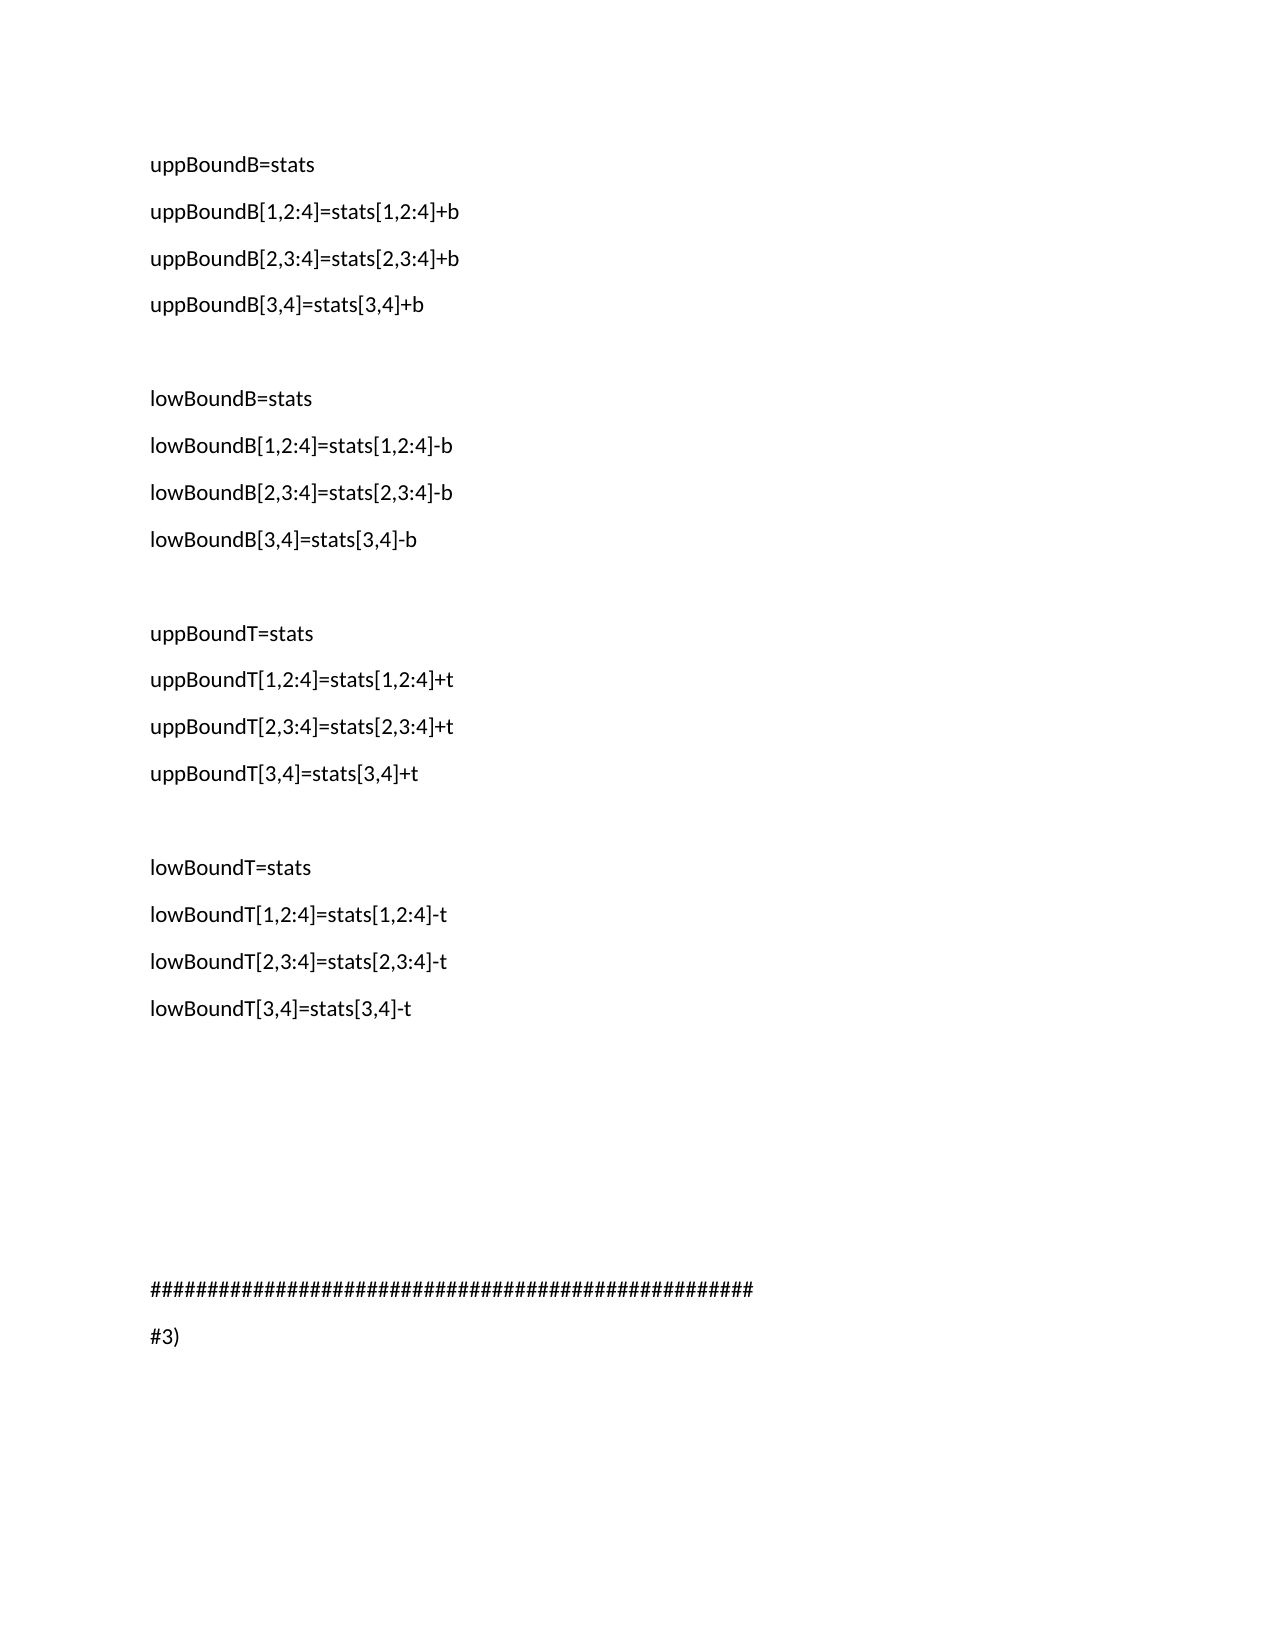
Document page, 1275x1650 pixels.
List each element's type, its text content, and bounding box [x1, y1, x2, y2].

text lowBoundT[1,2:4]=stats[1,2:4]-t [150, 900, 1125, 928]
text lowBoundT[2,3:4]=stats[2,3:4]-t [150, 947, 1125, 975]
text uppBoundB[1,2:4]=stats[1,2:4]+b [150, 197, 1125, 225]
text uppBoundB=stats [150, 150, 1125, 178]
text #3) [150, 1322, 1125, 1350]
text uppBoundT[1,2:4]=stats[1,2:4]+t [150, 666, 1125, 694]
text uppBoundT=stats [150, 619, 1125, 647]
text uppBoundB[2,3:4]=stats[2,3:4]+b [150, 244, 1125, 272]
text lowBoundB=stats [150, 384, 1125, 412]
text uppBoundT[3,4]=stats[3,4]+t [150, 759, 1125, 787]
text uppBoundT[2,3:4]=stats[2,3:4]+t [150, 712, 1125, 741]
text lowBoundB[3,4]=stats[3,4]-b [150, 525, 1125, 553]
text uppBoundB[3,4]=stats[3,4]+b [150, 291, 1125, 319]
text lowBoundB[1,2:4]=stats[1,2:4]-b [150, 431, 1125, 459]
text lowBoundT[3,4]=stats[3,4]-t [150, 994, 1125, 1022]
text lowBoundT=stats [150, 853, 1125, 881]
text lowBoundB[2,3:4]=stats[2,3:4]-b [150, 478, 1125, 506]
text ##################################################### [150, 1275, 1125, 1303]
